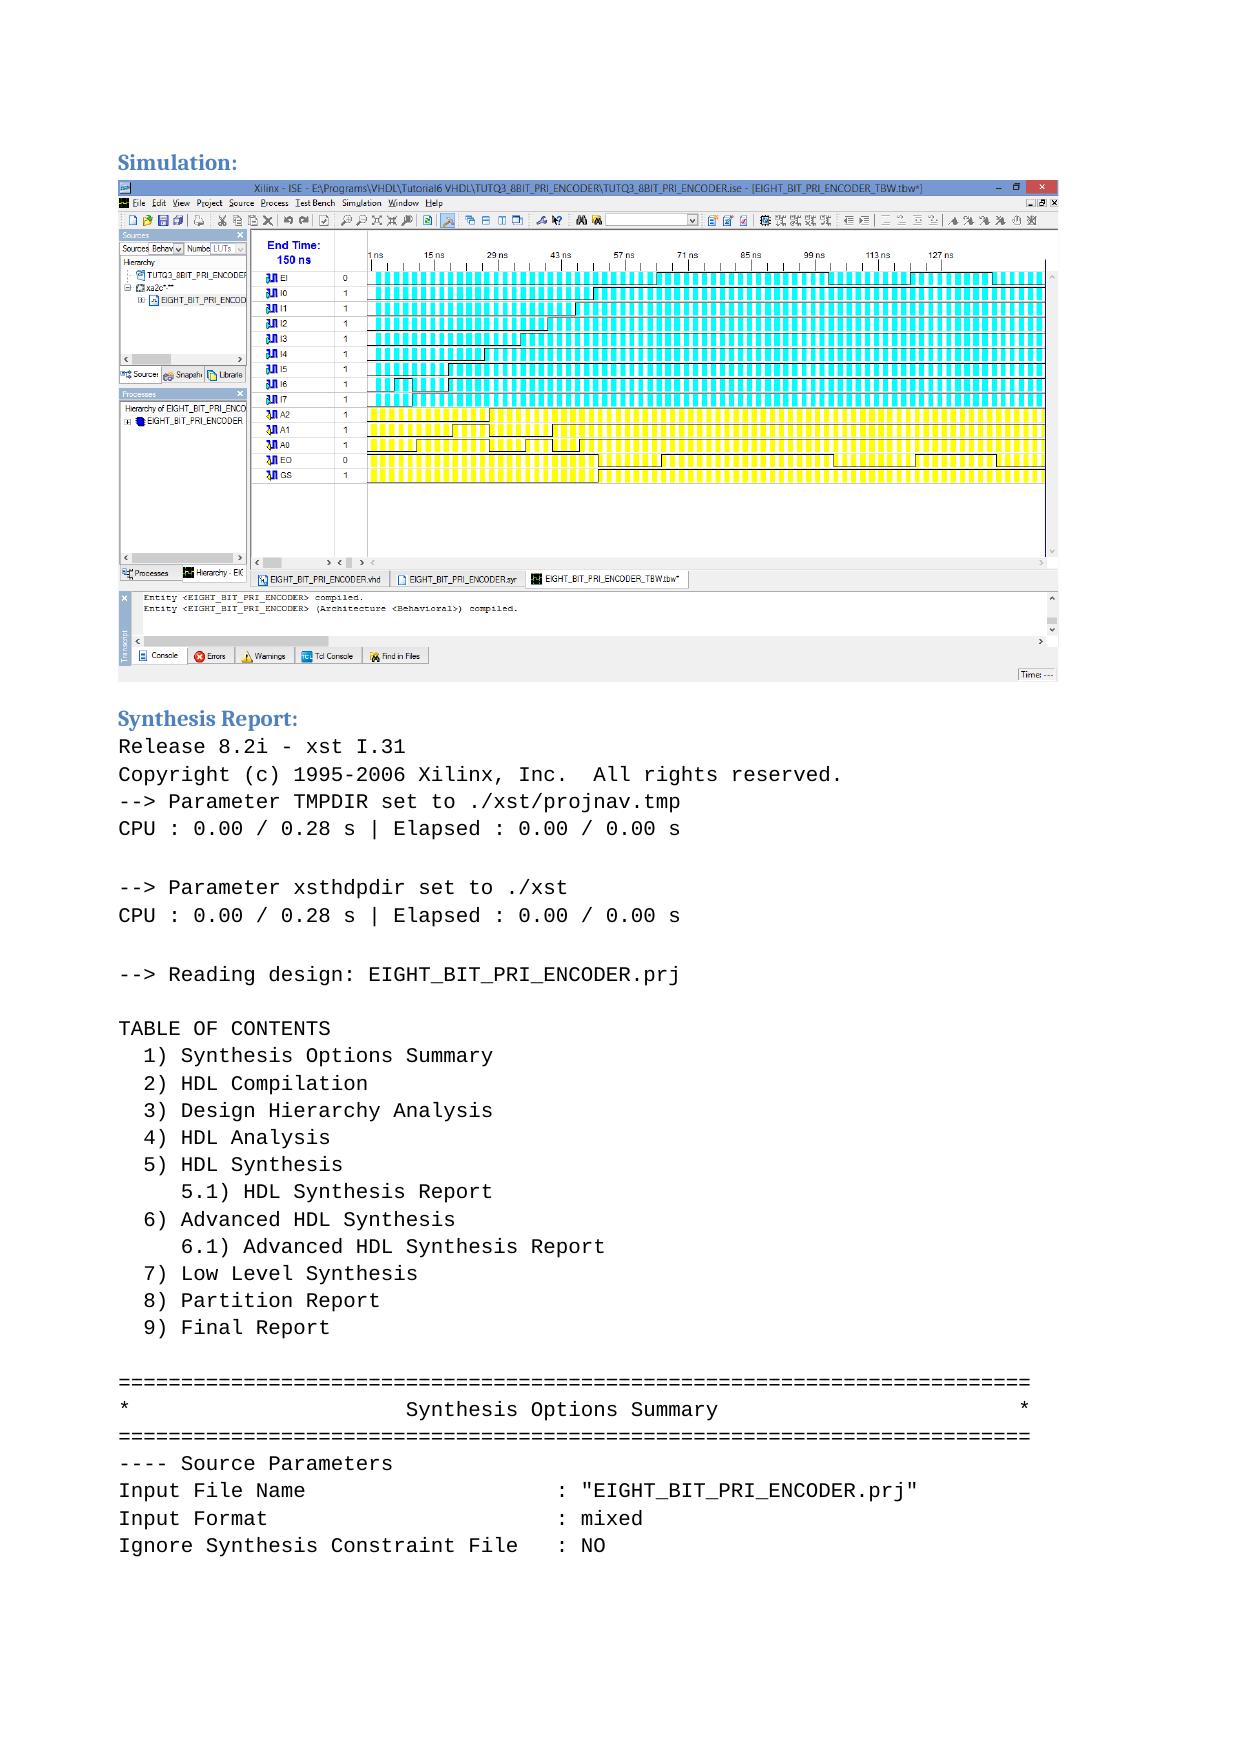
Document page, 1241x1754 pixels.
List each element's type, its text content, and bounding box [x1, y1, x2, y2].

text 5.1) HDL Synthesis Report [118, 1181, 1122, 1205]
text * Synthesis Options Summary * [118, 1399, 1122, 1423]
text TABLE OF CONTENTS [118, 1018, 1122, 1042]
text Input File Name : "EIGHT_BIT_PRI_ENCODER.prj" [118, 1481, 1122, 1504]
text 5) HDL Synthesis [118, 1154, 1122, 1178]
text 2) HDL Compilation [118, 1073, 1122, 1096]
text ========================================================================= [118, 1372, 1122, 1395]
text 8) Partition Report [118, 1290, 1122, 1314]
text --> Reading design: EIGHT_BIT_PRI_ENCODER.prj [118, 964, 1122, 988]
text Input Format : mixed [118, 1508, 1122, 1531]
text 1) Synthesis Options Summary [118, 1046, 1122, 1069]
picture [118, 180, 1059, 682]
text Copyright (c) 1995-2006 Xilinx, Inc. All rights reserved. [118, 764, 1122, 787]
text ---- Source Parameters [118, 1453, 1122, 1477]
text 7) Low Level Synthesis [118, 1263, 1122, 1287]
text Release 8.2i - xst I.31 [118, 736, 1122, 760]
text 3) Design Hierarchy Analysis [118, 1100, 1122, 1123]
text 4) HDL Analysis [118, 1127, 1122, 1151]
text Ignore Synthesis Constraint File : NO [118, 1535, 1122, 1558]
text 6) Advanced HDL Synthesis [118, 1209, 1122, 1232]
subtitle Synthesis Report: [118, 706, 1122, 733]
text CPU : 0.00 / 0.28 s | Elapsed : 0.00 / 0.00 s [118, 904, 1122, 928]
text 6.1) Advanced HDL Synthesis Report [118, 1236, 1122, 1259]
text 9) Final Report [118, 1317, 1122, 1341]
text --> Parameter TMPDIR set to ./xst/projnav.tmp [118, 791, 1122, 814]
text ========================================================================= [118, 1426, 1122, 1450]
subtitle Simulation: [118, 150, 1122, 176]
text --> Parameter xsthdpdir set to ./xst [118, 877, 1122, 901]
text CPU : 0.00 / 0.28 s | Elapsed : 0.00 / 0.00 s [118, 818, 1122, 842]
